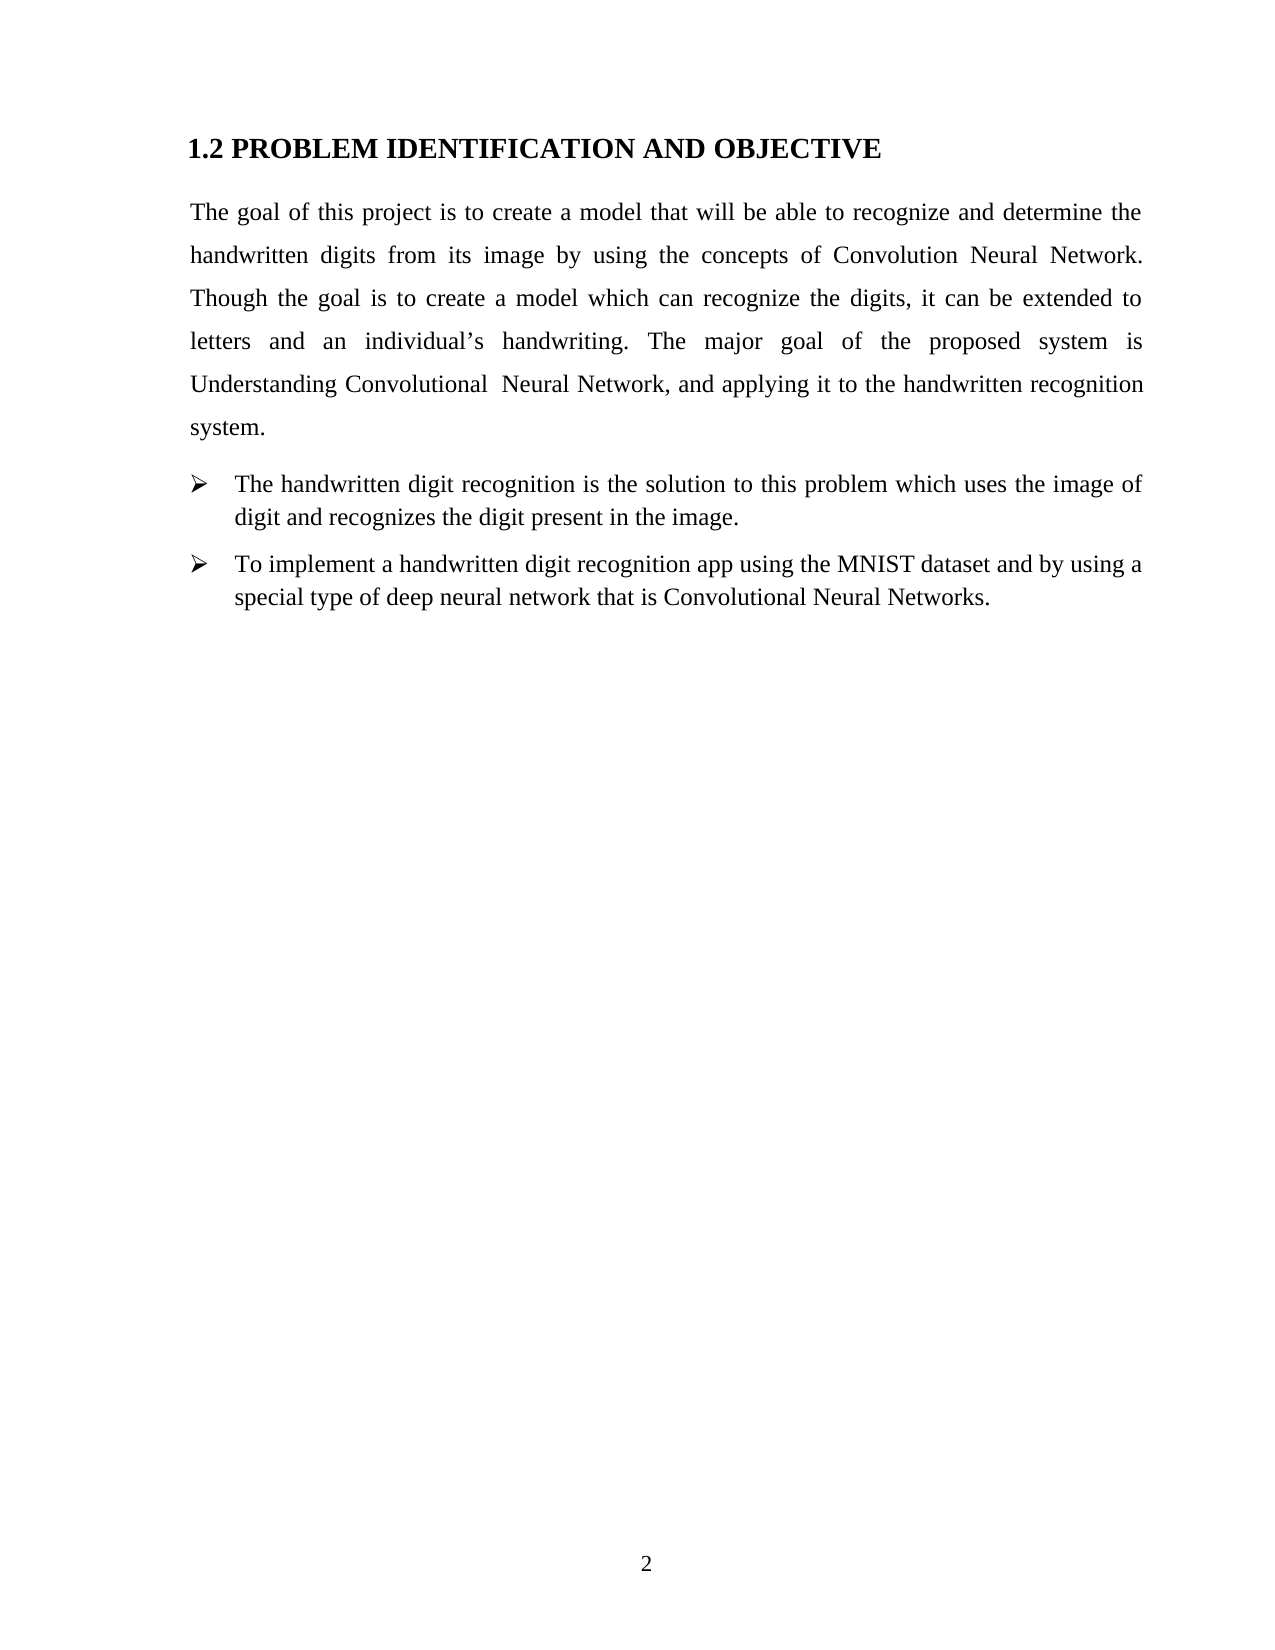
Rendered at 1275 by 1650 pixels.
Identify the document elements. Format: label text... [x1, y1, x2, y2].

list To implement a handwritten digit recognition app using the MNIST dataset and by using a special type of deep neural network that is Convolutional Neural Networks. [190, 546, 1143, 611]
subtitle PROBLEM IDENTIFICATION AND OBJECTIVE [187, 131, 1212, 165]
text The goal of this project is to create a model that will be able to recognize and determine the handwritten digits from its image by using the concepts of Convolution Neural Network. Though the goal is to create a model which can recognize the digits, it can be extended to letters and an individual’s handwriting. The major goal of the proposed system is Understanding Convolutional Neural Network, and applying it to the handwritten recognition system. [190, 197, 1144, 441]
list The handwritten digit recognition is the solution to this problem which uses the image of digit and recognizes the digit present in the image. [190, 465, 1144, 531]
